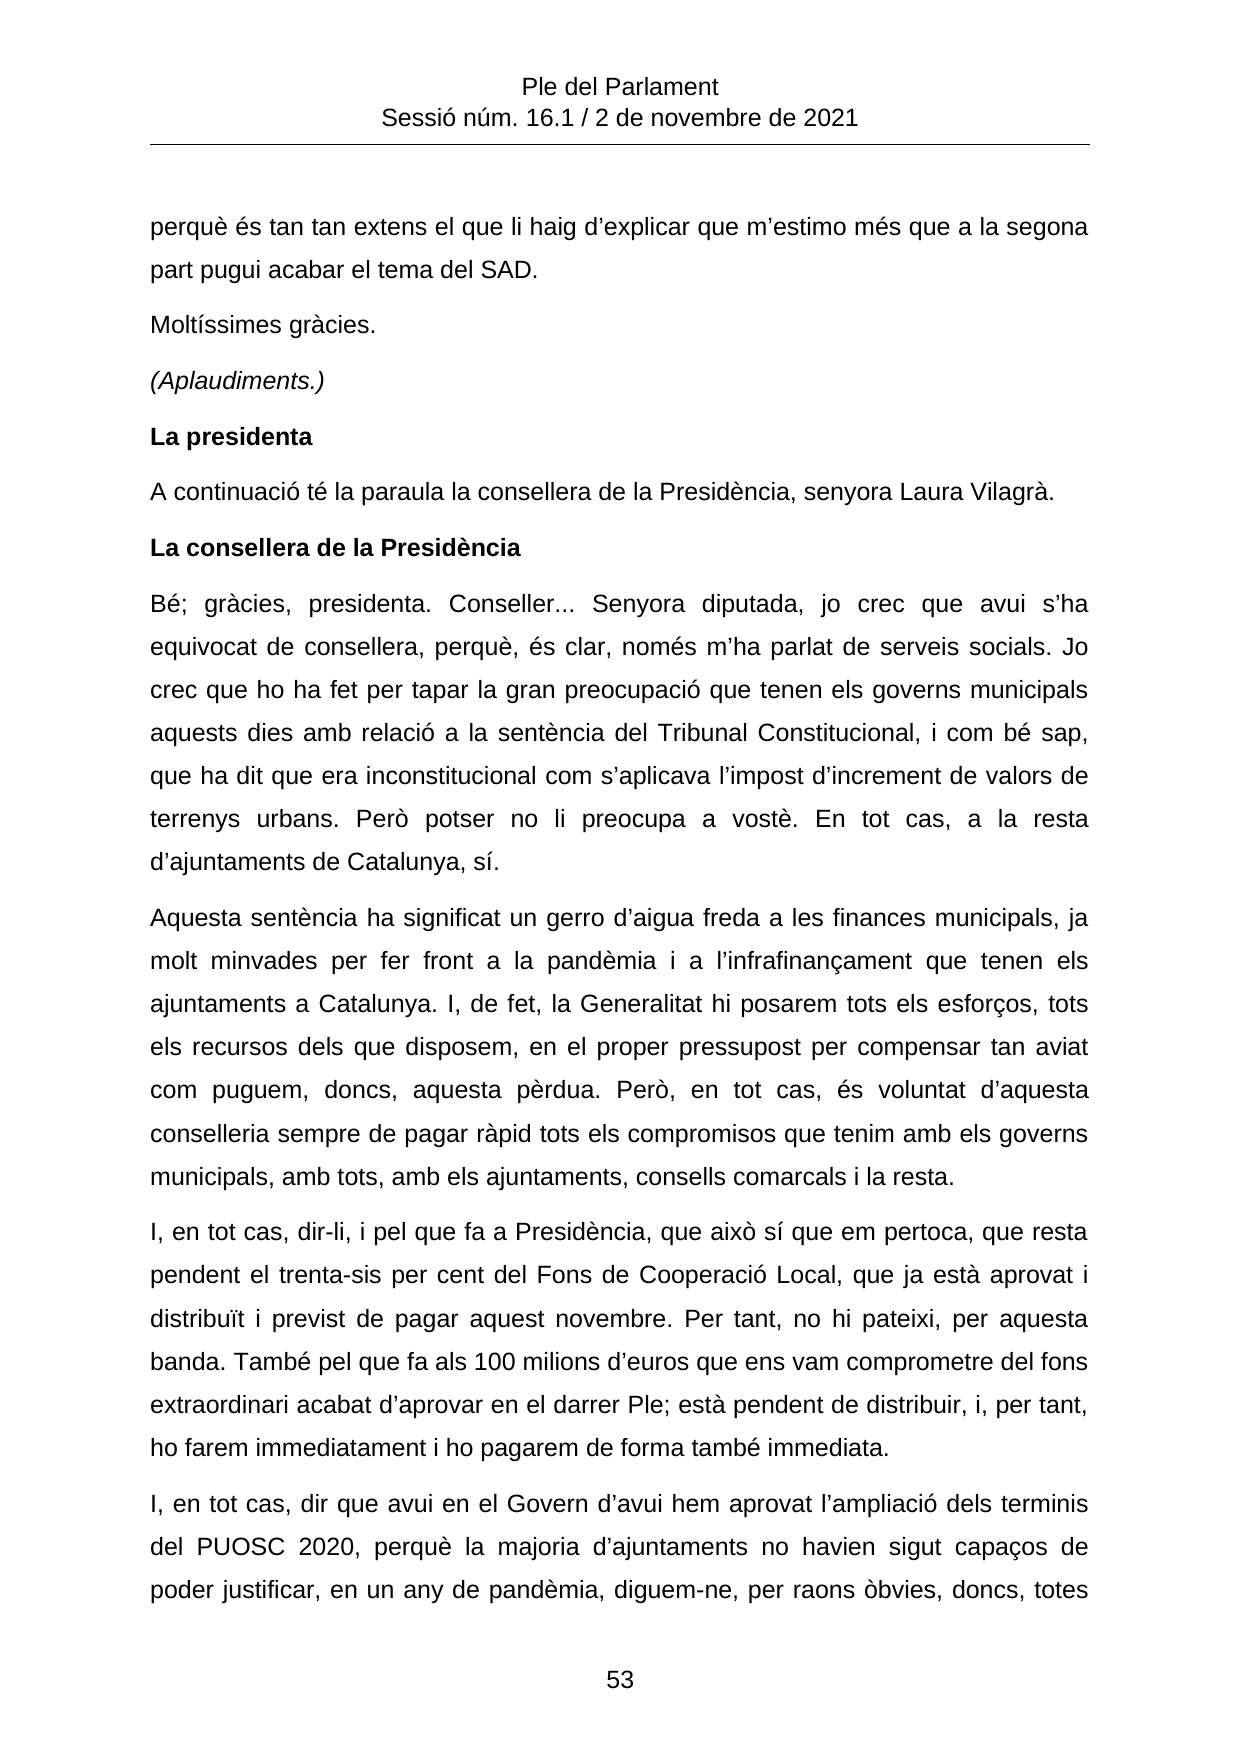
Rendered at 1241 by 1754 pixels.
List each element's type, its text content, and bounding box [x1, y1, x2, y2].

text La presidenta [150, 422, 1090, 451]
text Aquesta sentència ha significat un gerro d’aigua freda a les finances municipals, ja molt minvades per fer front a la pandèmia i a l’infrafinançament que tenen els ajuntaments a Catalunya. I, de fet, la Generalitat hi posarem tots els esforços, tots els recursos dels que disposem, en el proper pressupost per compensar tan aviat com puguem, doncs, aquesta pèrdua. Però, en tot cas, és voluntat d’aquesta conselleria sempre de pagar ràpid tots els compromisos que tenim amb els governs municipals, amb tots, amb els ajuntaments, consells comarcals i la resta. [150, 903, 1090, 1191]
text I, en tot cas, dir-li, i pel que fa a Presidència, que això sí que em pertoca, que resta pendent el trenta-sis per cent del Fons de Cooperació Local, que ja està aprovat i distribuït i previst de pagar aquest novembre. Per tant, no hi pateixi, per aquesta banda. També pel que fa als 100 milions d’euros que ens vam comprometre del fons extraordinari acabat d’aprovar en el darrer Ple; està pendent de distribuir, i, per tant, ho farem immediatament i ho pagarem de forma també immediata. [150, 1217, 1090, 1462]
text A continuació té la paraula la consellera de la Presidència, senyora Laura Vilagrà. [150, 477, 1090, 506]
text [150, 212, 1090, 284]
text Bé; gràcies, presidenta. Conseller... Senyora diputada, jo crec que avui s’ha equivocat de consellera, perquè, és clar, només m’ha parlat de serveis socials. Jo crec que ho ha fet per tapar la gran preocupació que tenen els governs municipals aquests dies amb relació a la sentència del Tribunal Constitucional, i com bé sap, que ha dit que era inconstitucional com s’aplicava l’impost d’increment de valors de terrenys urbans. Però potser no li preocupa a vostè. En tot cas, a la resta d’ajuntaments de Catalunya, sí. [150, 589, 1090, 876]
text La consellera de la Presidència [150, 533, 1090, 562]
text Moltíssimes gràcies. [150, 311, 1090, 339]
text (Aplaudiments.) [150, 366, 1090, 395]
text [150, 1489, 1090, 1604]
